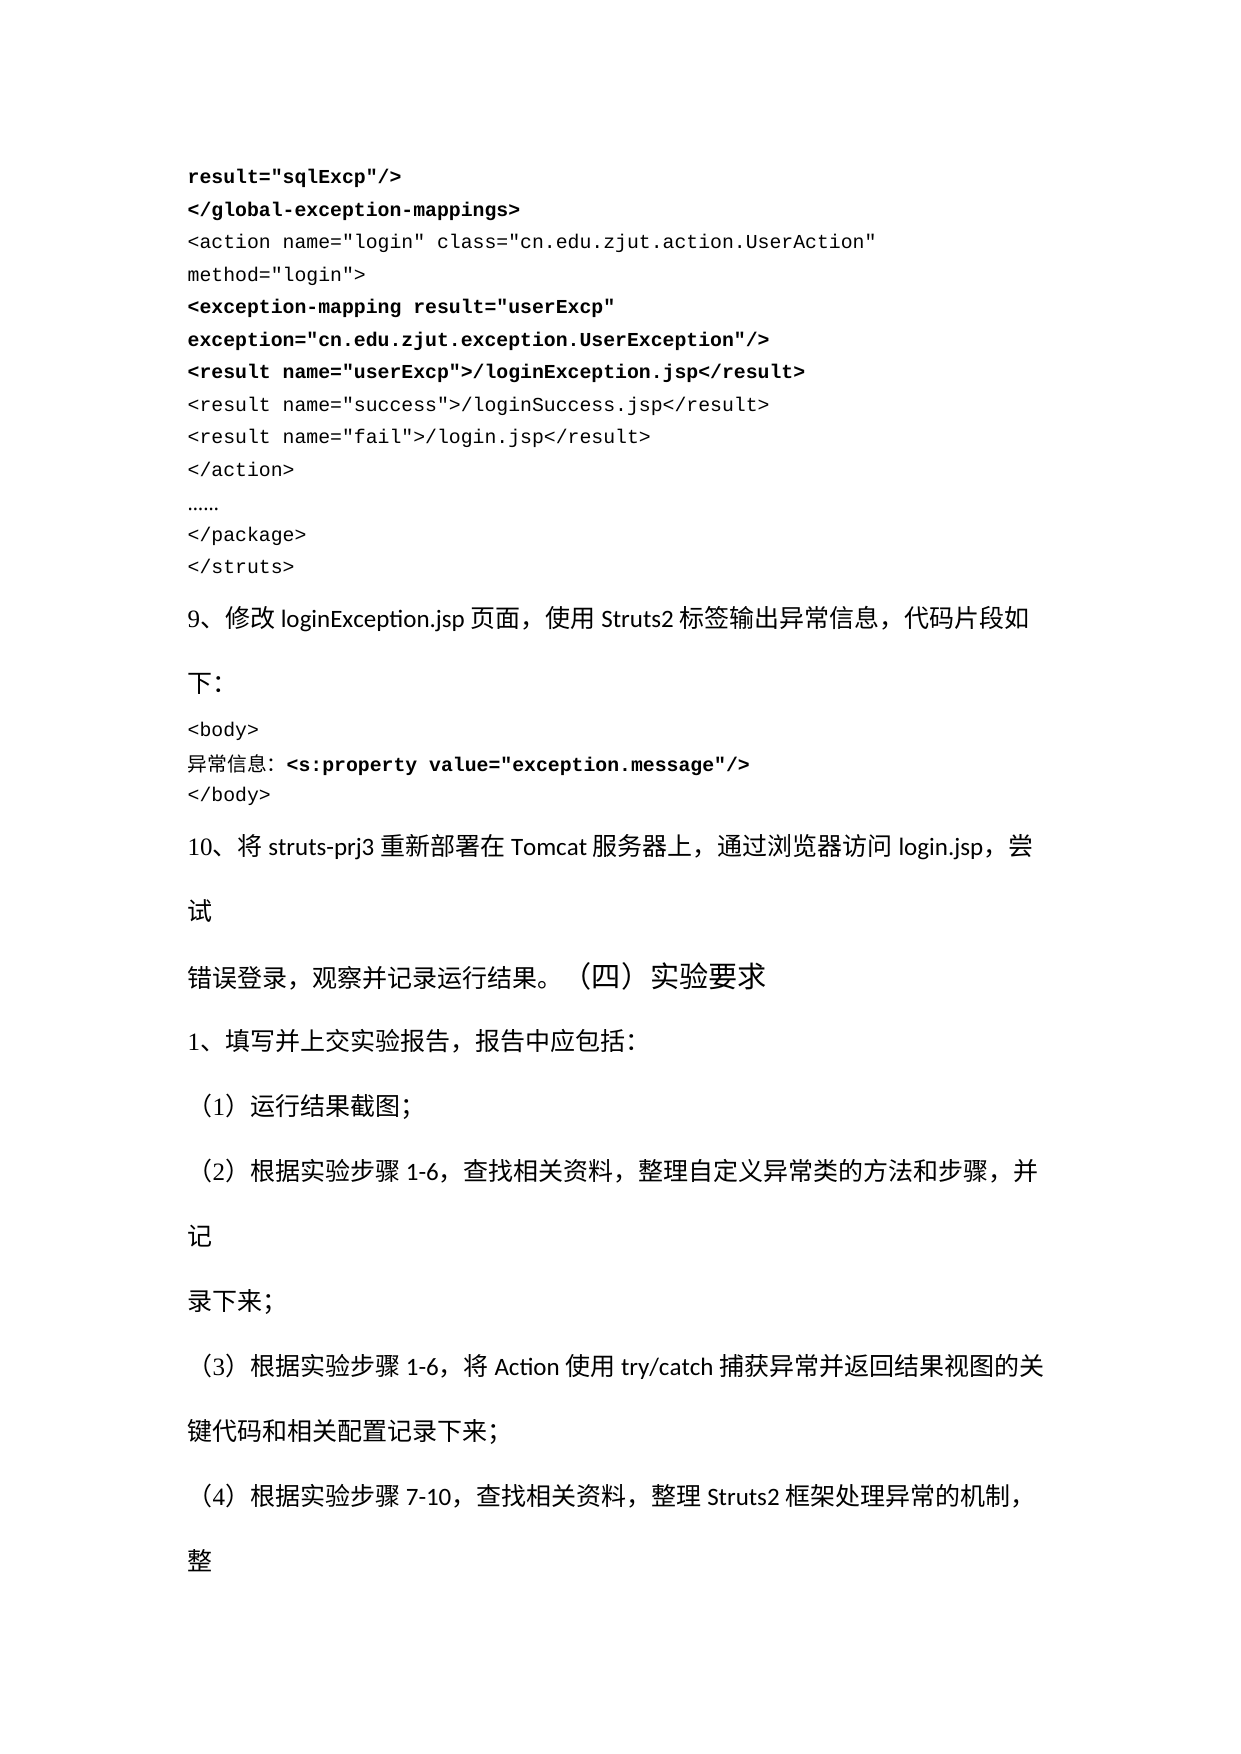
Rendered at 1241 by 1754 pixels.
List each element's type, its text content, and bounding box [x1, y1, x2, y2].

text 1、填写并上交实验报告，报告中应包括： [187, 1007, 1053, 1072]
text <result name="success">/loginSuccess.jsp</result> [187, 389, 1053, 422]
text …… [187, 487, 1053, 519]
text </action> [187, 454, 1053, 487]
text </struts> [187, 552, 1053, 584]
text exception="cn.edu.zjut.exception.UserException"/> [187, 324, 1053, 357]
text （3）根据实验步骤 1-6，将 Action 使用 try/catch 捕获异常并返回结果视图的关 [187, 1332, 1053, 1397]
text （2）根据实验步骤 1-6，查找相关资料，整理自定义异常类的方法和步骤，并记 [187, 1137, 1053, 1267]
text result="sqlExcp"/> [187, 162, 1053, 194]
text 9、修改 loginException.jsp 页面，使用 Struts2 标签输出异常信息，代码片段如下： [187, 584, 1053, 714]
text <exception-mapping result="userExcp" [187, 292, 1053, 324]
text 10、将 struts-prj3 重新部署在 Tomcat 服务器上，通过浏览器访问 login.jsp，尝试 [187, 812, 1053, 942]
text </global-exception-mappings> [187, 194, 1053, 227]
text （1）运行结果截图； [187, 1072, 1053, 1137]
text <action name="login" class="cn.edu.zjut.action.UserAction" [187, 227, 1053, 259]
text <result name="userExcp">/loginException.jsp</result> [187, 357, 1053, 389]
text （4）根据实验步骤 7-10，查找相关资料，整理 Struts2 框架处理异常的机制，整 [187, 1462, 1053, 1592]
text 异常信息：<s:property value="exception.message"/> [187, 747, 1053, 779]
text 键代码和相关配置记录下来； [187, 1397, 1053, 1462]
text <body> [187, 714, 1053, 747]
text </package> [187, 519, 1053, 552]
text 错误登录，观察并记录运行结果。（四）实验要求 [187, 942, 1053, 1007]
text <result name="fail">/login.jsp</result> [187, 422, 1053, 454]
text 录下来； [187, 1267, 1053, 1332]
text method="login"> [187, 259, 1053, 292]
text </body> [187, 779, 1053, 812]
